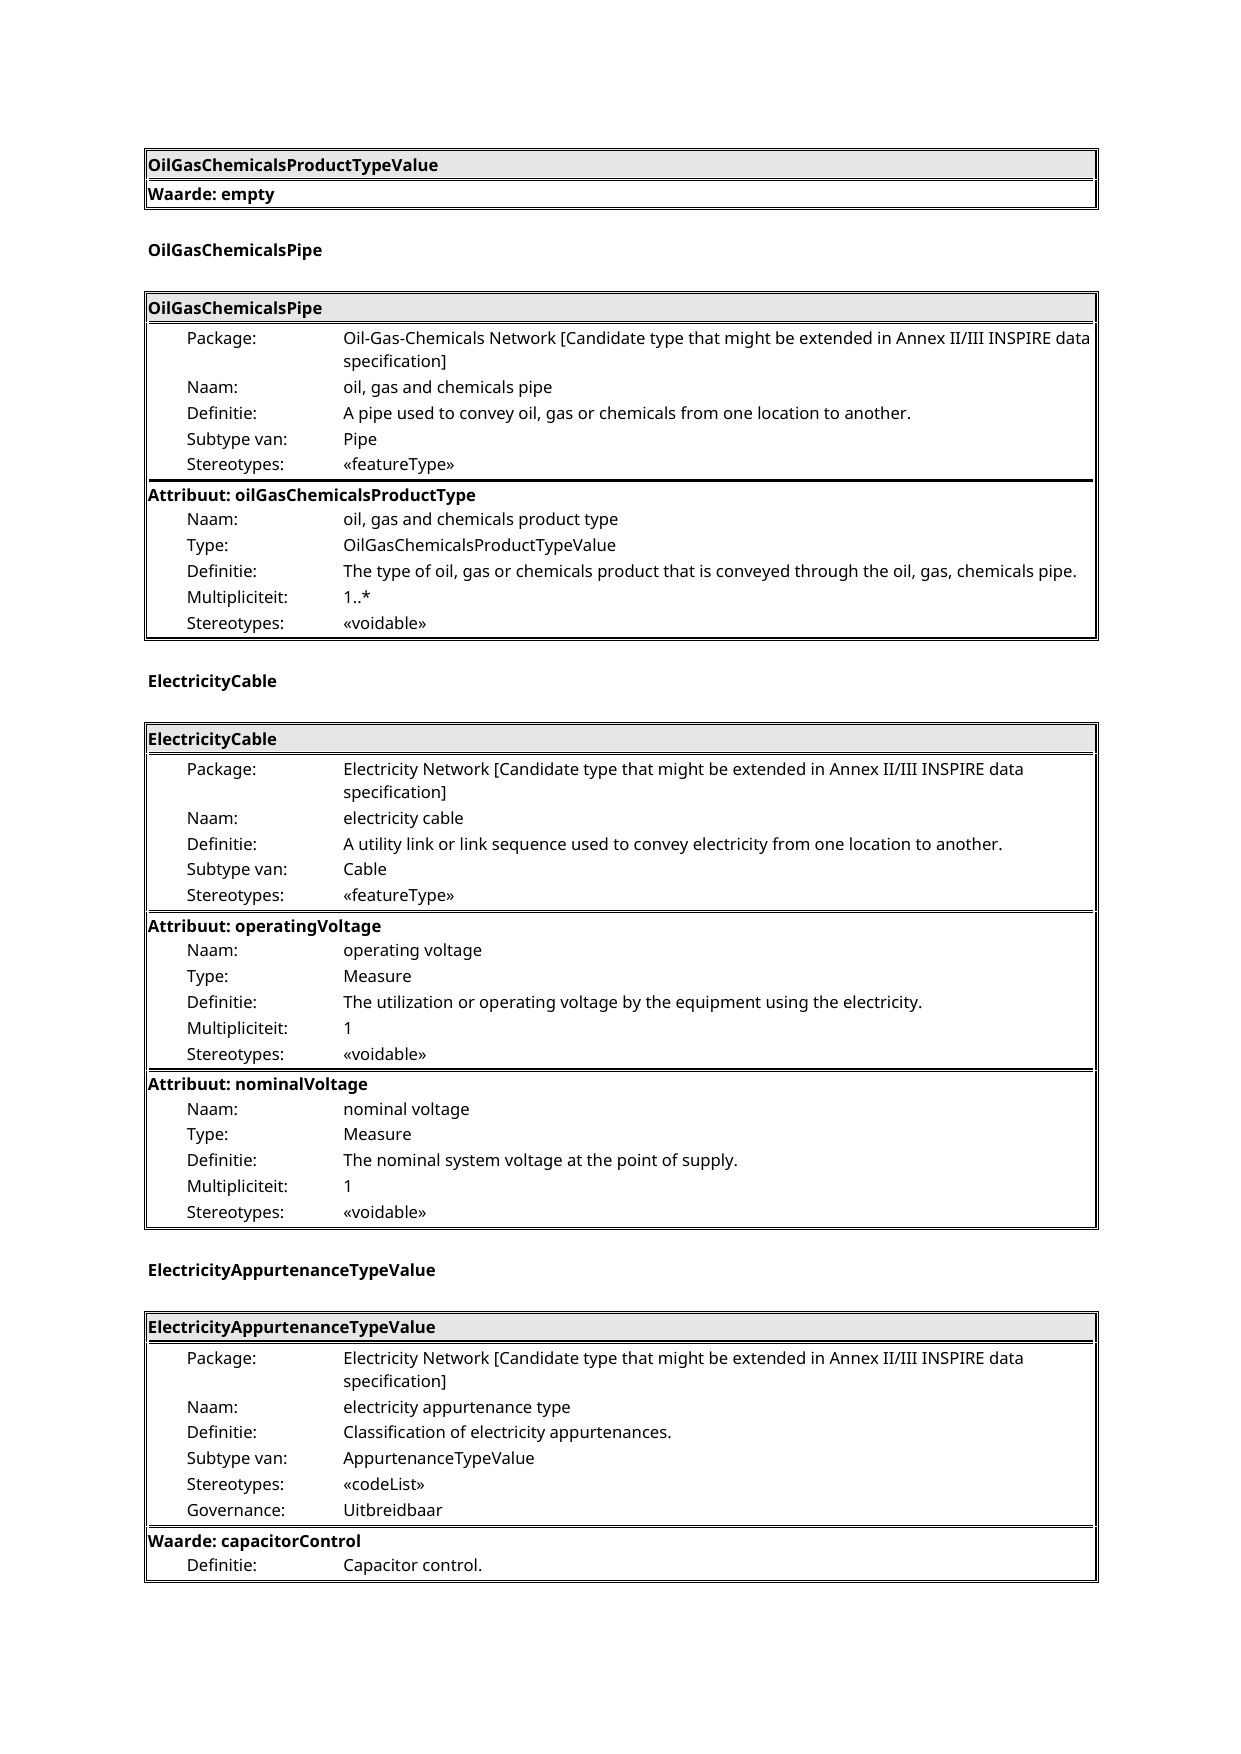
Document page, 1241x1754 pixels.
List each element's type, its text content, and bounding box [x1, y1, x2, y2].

subtitle ElectricityCable [148, 670, 1093, 692]
table_cell Attribuut: oilGasChemicalsProductType [147, 479, 1095, 637]
table_cell [147, 751, 1096, 910]
table_header OilGasChemicalsPipe [147, 294, 1095, 321]
table_cell Waarde: empty [147, 178, 1096, 207]
subtitle ElectricityAppurtenanceTypeValue [148, 1259, 1093, 1281]
table_cell Attribuut: operatingVoltage [145, 910, 1097, 1068]
table_cell [145, 321, 1097, 479]
subtitle OilGasChemicalsPipe [148, 239, 1093, 262]
table_header OilGasChemicalsProductTypeValue [147, 151, 1095, 177]
table_header ElectricityAppurtenanceTypeValue [147, 1314, 1095, 1340]
table_cell Waarde: capacitorControl [147, 1525, 1096, 1579]
table_header ElectricityCable [147, 725, 1095, 751]
table_cell [147, 1340, 1096, 1524]
table_cell Attribuut: nominalVoltage [147, 1068, 1096, 1226]
